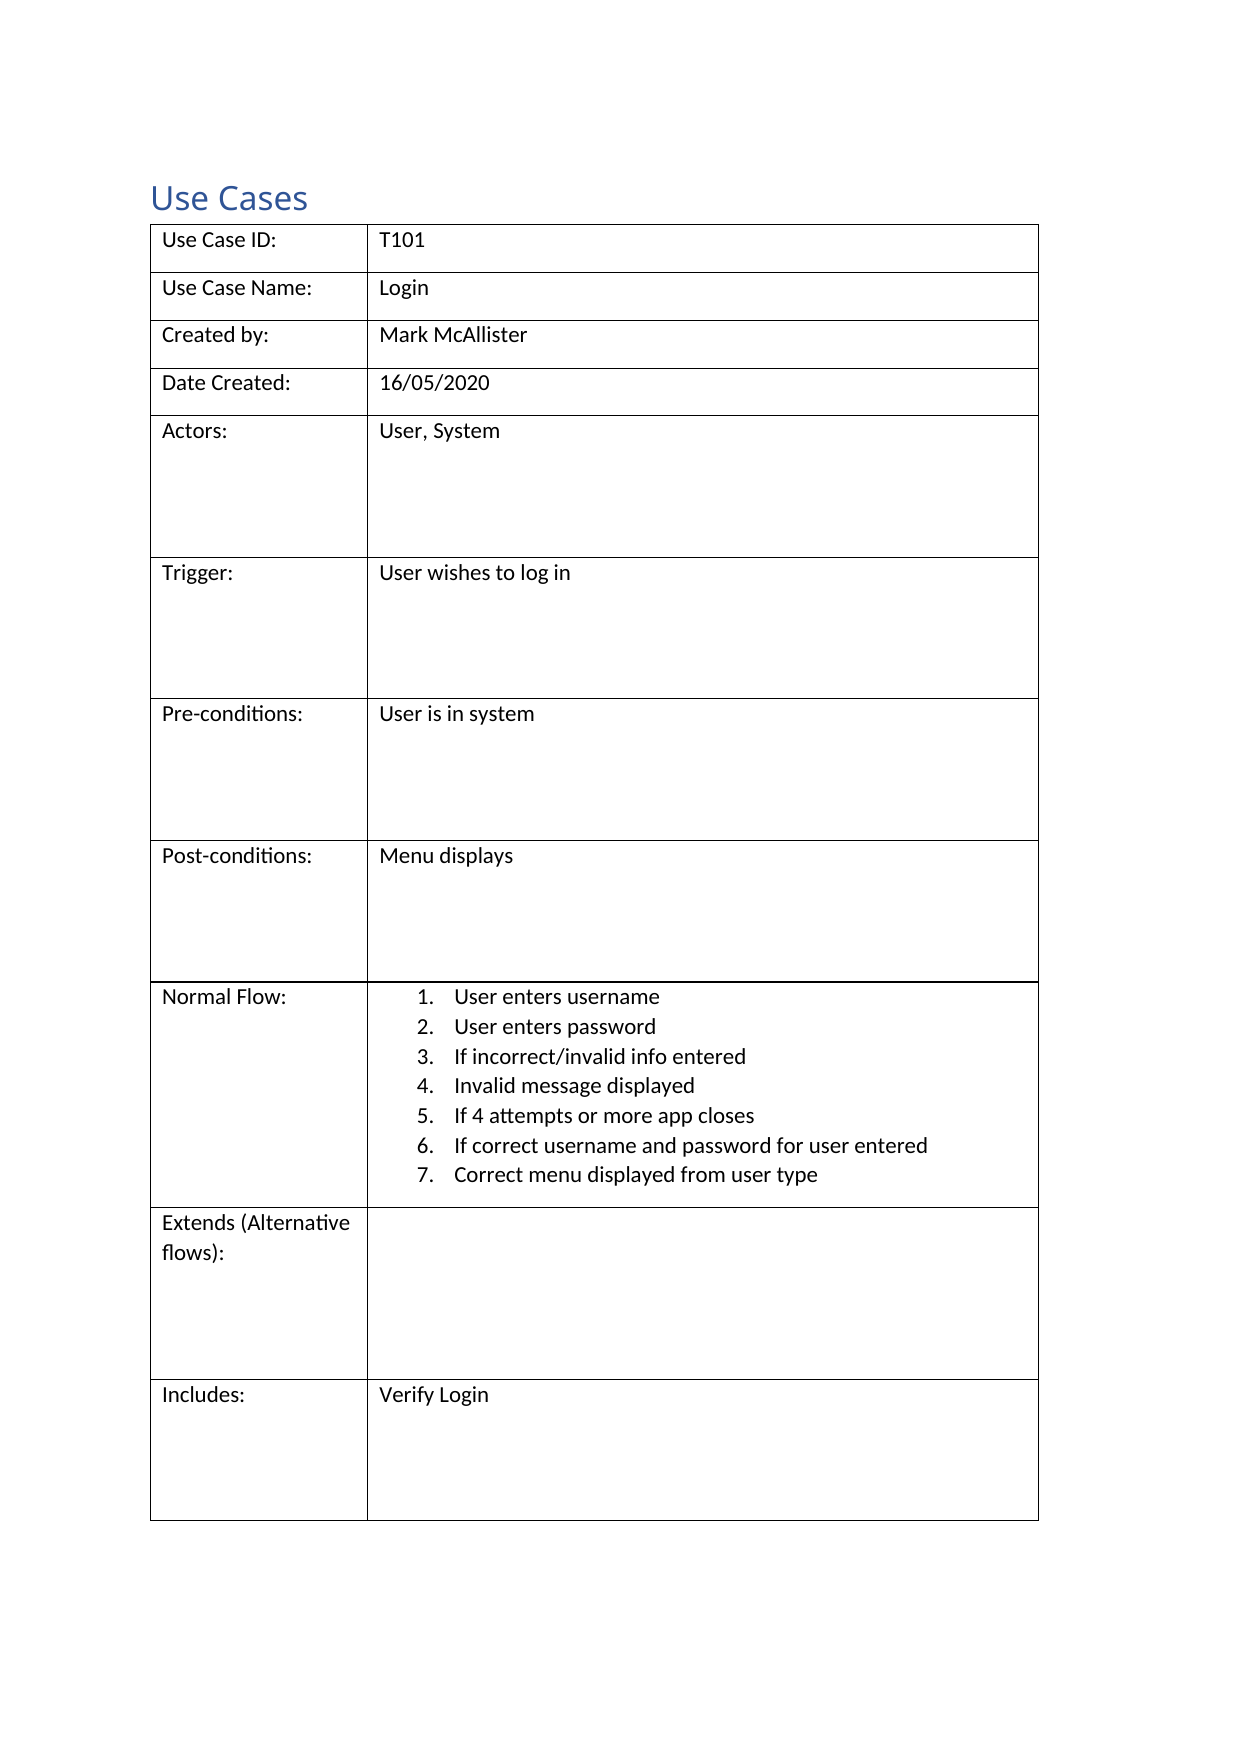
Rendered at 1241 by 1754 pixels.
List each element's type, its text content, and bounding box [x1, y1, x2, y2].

table_cell Use Case Name: [151, 273, 367, 319]
table_cell Menu displays [368, 841, 1038, 981]
table_cell [368, 1208, 1038, 1379]
table_cell Pre-conditions: [151, 699, 367, 840]
table_cell User, System [368, 416, 1038, 557]
table_cell Extends (Alternative flows): [151, 1208, 367, 1379]
subtitle Use Cases [150, 175, 1090, 220]
table_cell Trigger: [151, 558, 367, 698]
table_cell User wishes to log in [368, 558, 1038, 698]
table_cell Actors: [151, 416, 367, 557]
table_cell Normal Flow: [151, 983, 367, 1207]
table_cell Post-conditions: [151, 841, 367, 981]
table_header T101 [368, 225, 1038, 272]
table_header Use Case ID: [151, 225, 367, 272]
table_cell Login [368, 273, 1038, 319]
table_cell User is in system [368, 699, 1038, 840]
table_cell Date Created: [151, 369, 367, 415]
table_cell Created by: [151, 321, 367, 367]
table_cell 16/05/2020 [368, 369, 1038, 415]
table_cell User enters username User enters password If incorrect/invalid info entered Invalid message displayed If 4 attempts or more app closes If correct username and password for user entered Correct menu displayed from user type [368, 983, 1038, 1207]
table_cell Mark McAllister [368, 321, 1038, 367]
table_cell Verify Login [368, 1380, 1038, 1520]
table_cell Includes: [151, 1380, 367, 1520]
